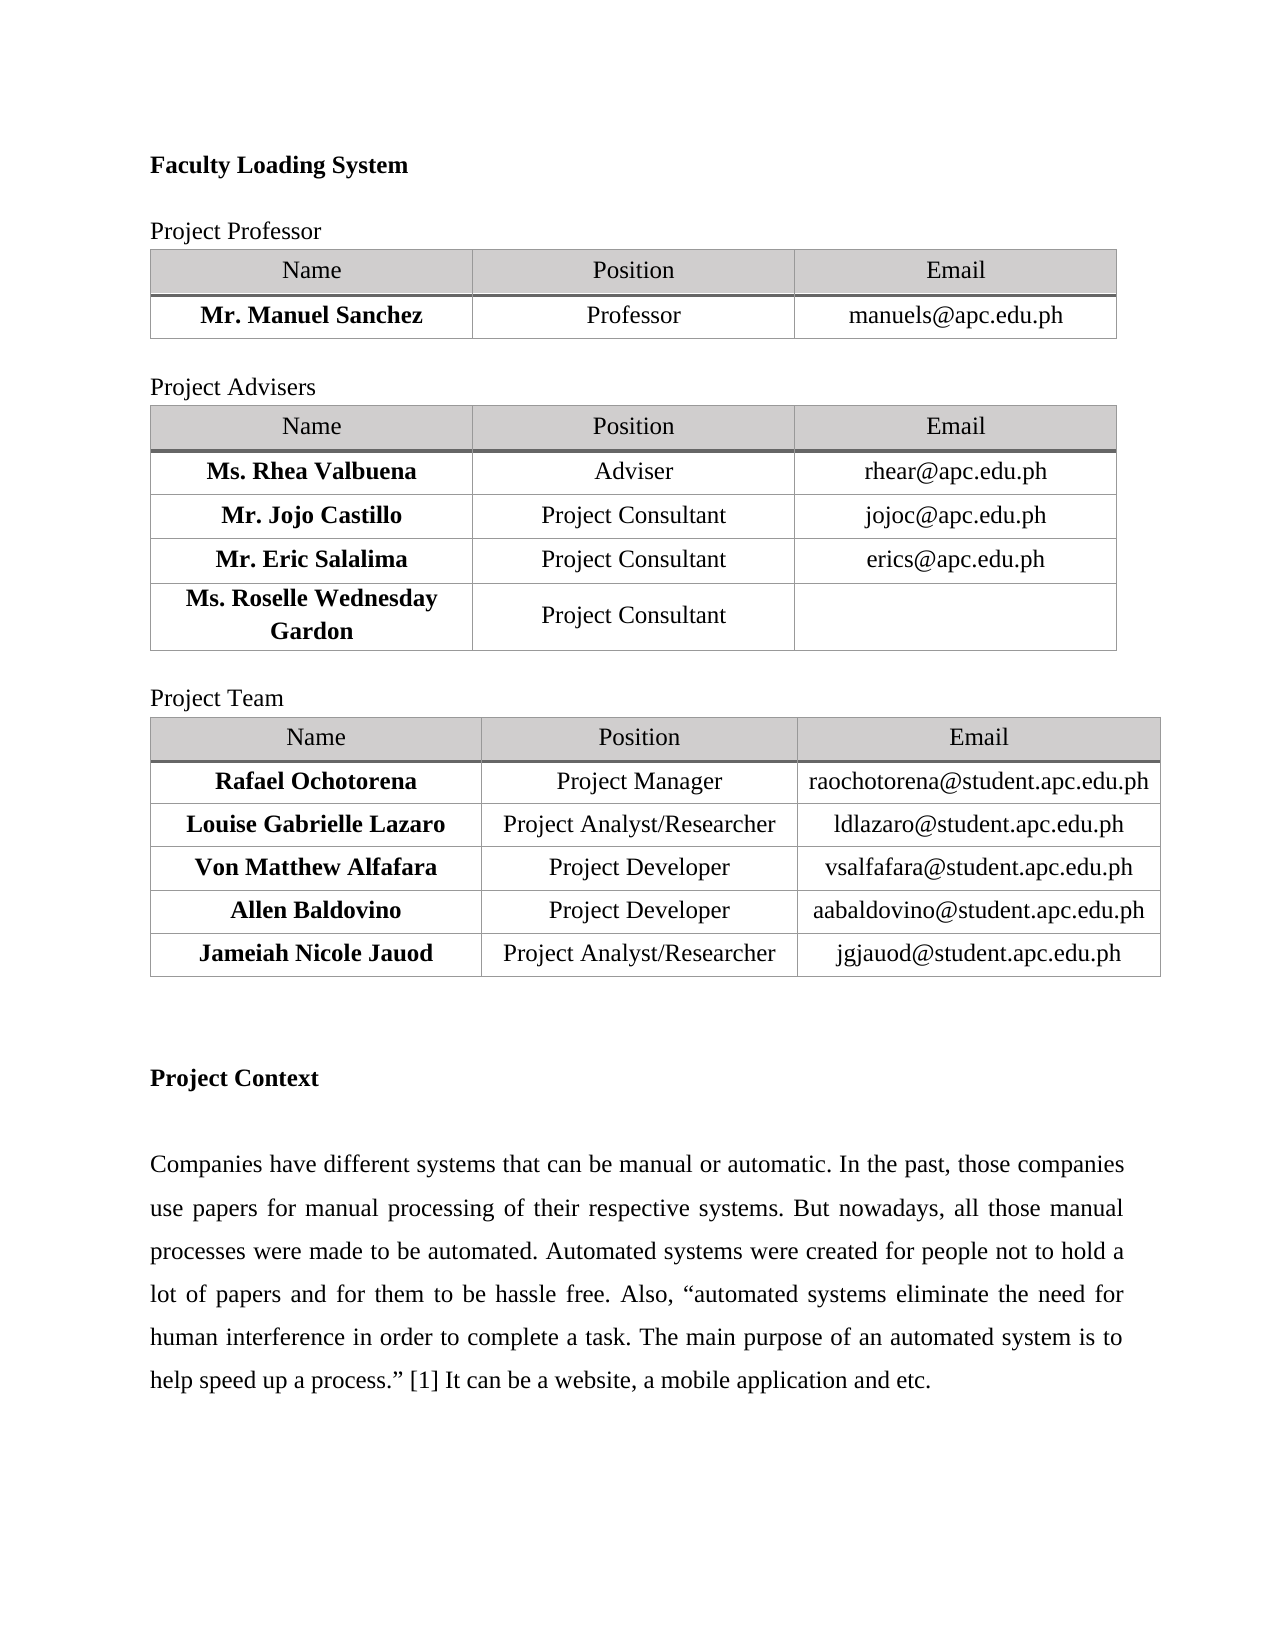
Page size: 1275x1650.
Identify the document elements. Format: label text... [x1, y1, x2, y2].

table_cell Ms. Roselle Wednesday Gardon [151, 584, 472, 649]
table_cell erics@apc.edu.ph [795, 539, 1116, 582]
table_cell Mr. Jojo Castillo [151, 495, 472, 538]
table_header Position [473, 250, 794, 293]
text Project Context [150, 1063, 1125, 1092]
table_header Email [795, 406, 1116, 449]
text Project Team [150, 683, 1125, 712]
table_cell jgjauod@student.apc.edu.ph [798, 934, 1160, 976]
table_cell Von Matthew Alfafara [151, 847, 481, 889]
table_cell Project Analyst/Researcher [482, 804, 797, 846]
table_cell Mr. Manuel Sanchez [151, 297, 472, 338]
table_cell aabaldovino@student.apc.edu.ph [798, 891, 1160, 933]
table_cell Project Manager [482, 763, 797, 803]
text Project Advisers [150, 372, 1125, 401]
table_cell Jameiah Nicole Jauod [151, 934, 481, 976]
table_cell manuels@apc.edu.ph [795, 297, 1116, 338]
table_cell rhear@apc.edu.ph [795, 453, 1116, 494]
table_header Email [795, 250, 1116, 293]
table_cell raochotorena@student.apc.edu.ph [798, 763, 1160, 803]
table_cell Professor [473, 297, 794, 338]
table_cell [795, 584, 1116, 649]
table_header Position [473, 406, 794, 449]
table_cell Louise Gabrielle Lazaro [151, 804, 481, 846]
table_cell ldlazaro@student.apc.edu.ph [798, 804, 1160, 846]
table_header Name [151, 406, 472, 449]
table_cell Allen Baldovino [151, 891, 481, 933]
table_cell Mr. Eric Salalima [151, 539, 472, 582]
table_cell jojoc@apc.edu.ph [795, 495, 1116, 538]
table_cell Project Developer [482, 847, 797, 889]
table_cell Project Analyst/Researcher [482, 934, 797, 976]
table_cell Project Developer [482, 891, 797, 933]
table_cell Ms. Rhea Valbuena [151, 453, 472, 494]
table_cell Project Consultant [473, 495, 794, 538]
table_cell Project Consultant [473, 584, 794, 649]
table_cell vsalfafara@student.apc.edu.ph [798, 847, 1160, 889]
table_header Name [151, 250, 472, 293]
text Companies have different systems that can be manual or automatic. In the past, those companies use papers for manual processing of their respective systems. But nowadays, all those manual processes were made to be automated. Automated systems were created for people not to hold a lot of papers and for them to be hassle free. Also, “automated systems eliminate the need for human interference in order to complete a task. The main purpose of an automated system is to help speed up a process.” [1] It can be a website, a mobile application and etc. [150, 1149, 1125, 1394]
table_header Name [151, 718, 481, 760]
table_cell Adviser [473, 453, 794, 494]
table_header Position [482, 718, 797, 760]
table_header Email [798, 718, 1160, 760]
table_cell Rafael Ochotorena [151, 763, 481, 803]
table_cell Project Consultant [473, 539, 794, 582]
text Project Professor [150, 216, 1125, 245]
text Faculty Loading System [150, 150, 1125, 179]
